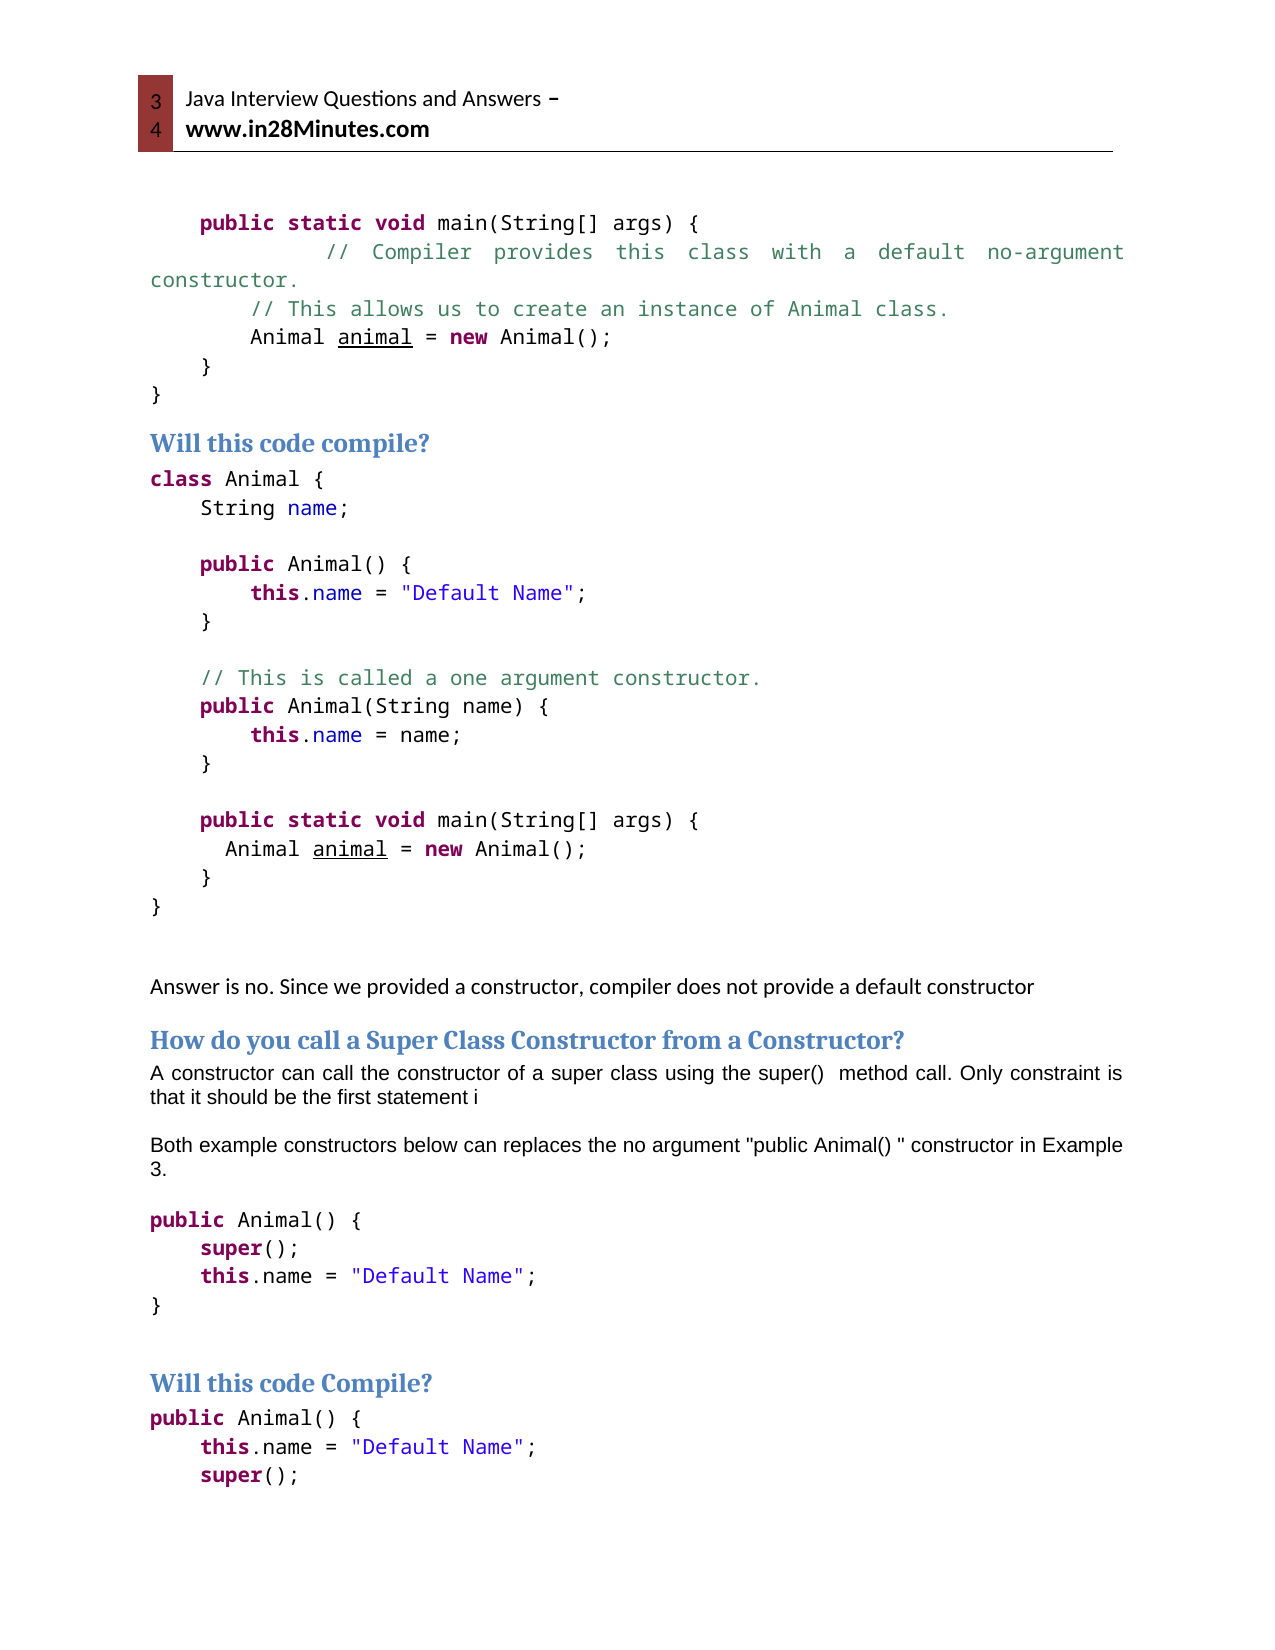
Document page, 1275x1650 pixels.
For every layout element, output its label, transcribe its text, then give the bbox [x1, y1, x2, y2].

text } [150, 862, 1125, 891]
text Both example constructors below can replaces the no argument "public Animal() " constructor in Example 3. [150, 1133, 1125, 1181]
text super(); [150, 1460, 1125, 1489]
subtitle Will this code Compile? [150, 1368, 1125, 1399]
text Animal animal = new Animal(); [150, 322, 1125, 351]
text String name; [150, 493, 1125, 521]
subtitle Will this code compile? [150, 428, 1125, 459]
text public Animal(String name) { [150, 692, 1125, 720]
text } [150, 606, 1125, 635]
text public Animal() { [150, 1205, 1125, 1233]
text this.name = "Default Name"; [150, 578, 1125, 606]
text this.name = "Default Name"; [150, 1432, 1125, 1460]
text } [150, 748, 1125, 777]
text Answer is no. Since we provided a constructor, compiler does not provide a default constructor [150, 972, 1125, 1000]
text public static void main(String[] args) { [150, 805, 1125, 834]
text this.name = "Default Name"; [150, 1262, 1125, 1290]
text } [150, 379, 1125, 408]
subtitle How do you call a Super Class Constructor from a Constructor? [150, 1025, 1125, 1056]
text } [150, 351, 1125, 379]
text } [150, 1290, 1125, 1318]
text // Compiler provides this class with a default no-argument constructor. [150, 237, 1125, 294]
text // This is called a one argument constructor. [150, 663, 1125, 692]
text super(); [150, 1233, 1125, 1262]
text A constructor can call the constructor of a super class using the super() method call. Only constraint is that it should be the first statement i [150, 1061, 1125, 1109]
text public static void main(String[] args) { [150, 208, 1125, 237]
text class Animal { [150, 464, 1125, 493]
text this.name = name; [150, 720, 1125, 748]
text public Animal() { [150, 549, 1125, 578]
text } [150, 891, 1125, 919]
text // This allows us to create an instance of Animal class. [150, 294, 1125, 322]
text Animal animal = new Animal(); [150, 834, 1125, 862]
text public Animal() { [150, 1403, 1125, 1432]
